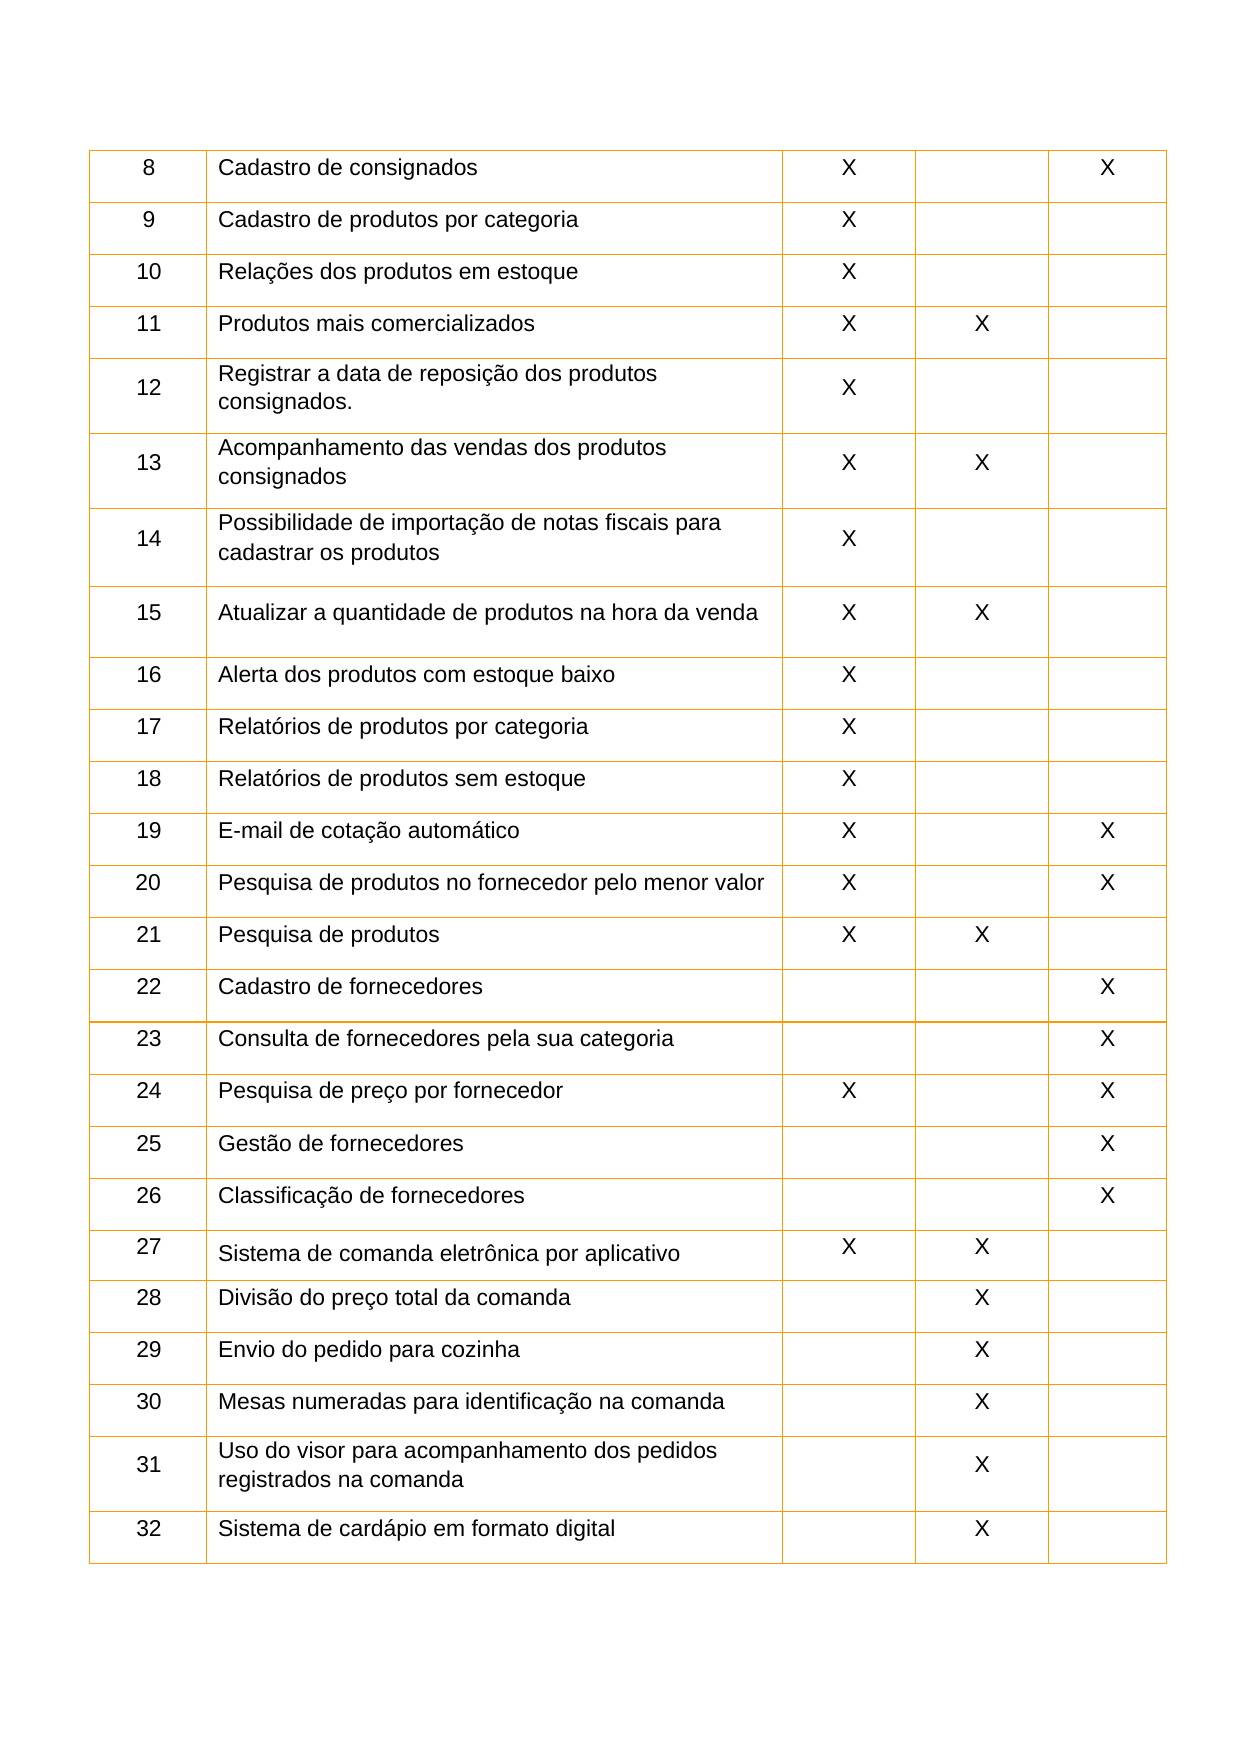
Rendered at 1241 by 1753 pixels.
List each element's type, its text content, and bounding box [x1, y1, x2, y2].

table_cell [783, 1179, 915, 1230]
table_cell [1049, 1231, 1166, 1280]
table_cell X [1049, 970, 1166, 1021]
table_cell 29 [90, 1333, 206, 1384]
table_cell [783, 1281, 915, 1332]
table_cell [1049, 203, 1166, 254]
table_cell [1049, 359, 1166, 433]
table_cell X [783, 1231, 915, 1280]
table_cell [916, 203, 1048, 254]
table_cell Divisão do preço total da comanda [207, 1281, 782, 1332]
table_cell X [1049, 1179, 1166, 1230]
table_cell Pesquisa de produtos [207, 918, 782, 969]
table_cell [1049, 307, 1166, 358]
table_cell [1049, 1333, 1166, 1384]
table_cell [1049, 587, 1166, 657]
table_cell X [1049, 814, 1166, 865]
table_cell [1049, 1281, 1166, 1332]
table_cell [1049, 1437, 1166, 1511]
table_cell X [783, 918, 915, 969]
table_cell X [1049, 1127, 1166, 1178]
table_cell Pesquisa de preço por fornecedor [207, 1075, 782, 1126]
table_cell Relatórios de produtos sem estoque [207, 762, 782, 813]
table_cell X [783, 509, 915, 586]
table_cell 20 [90, 866, 206, 917]
table_cell X [1049, 1075, 1166, 1126]
table_cell Atualizar a quantidade de produtos na hora da venda [207, 587, 782, 657]
table_cell X [916, 1333, 1048, 1384]
table_cell 8 [90, 151, 206, 202]
table_cell X [783, 255, 915, 306]
table_cell X [1049, 866, 1166, 917]
table_cell [916, 255, 1048, 306]
table_cell [916, 1127, 1048, 1178]
table_cell 17 [90, 710, 206, 761]
table_cell X [783, 307, 915, 358]
table_cell X [783, 658, 915, 709]
table_cell X [916, 1437, 1048, 1511]
table_cell 16 [90, 658, 206, 709]
table_cell X [783, 587, 915, 657]
table_cell X [783, 359, 915, 433]
table_cell 14 [90, 509, 206, 586]
table_cell X [916, 307, 1048, 358]
table_cell [916, 509, 1048, 586]
table_cell 9 [90, 203, 206, 254]
table_cell [1049, 762, 1166, 813]
table_cell Consulta de fornecedores pela sua categoria [207, 1023, 782, 1073]
table_cell [783, 970, 915, 1021]
table_cell Registrar a data de reposição dos produtos consignados. [207, 359, 782, 433]
table_cell 12 [90, 359, 206, 433]
table_cell [1049, 658, 1166, 709]
table_cell X [1049, 1023, 1166, 1073]
table_cell E-mail de cotação automático [207, 814, 782, 865]
table_cell Mesas numeradas para identificação na comanda [207, 1385, 782, 1436]
table_cell [783, 1385, 915, 1436]
table_cell Cadastro de produtos por categoria [207, 203, 782, 254]
table_cell 13 [90, 434, 206, 508]
table_cell Envio do pedido para cozinha [207, 1333, 782, 1384]
table_cell Gestão de fornecedores [207, 1127, 782, 1178]
table_cell [1049, 509, 1166, 586]
table_cell X [783, 762, 915, 813]
table_cell Cadastro de consignados [207, 151, 782, 202]
table_cell X [916, 587, 1048, 657]
table_cell X [783, 814, 915, 865]
table_cell Cadastro de fornecedores [207, 970, 782, 1021]
table_cell X [783, 151, 915, 202]
table_cell [916, 359, 1048, 433]
table_cell [783, 1023, 915, 1073]
table_cell 30 [90, 1385, 206, 1436]
table_cell Relações dos produtos em estoque [207, 255, 782, 306]
table_cell X [916, 918, 1048, 969]
table_cell Pesquisa de produtos no fornecedor pelo menor valor [207, 866, 782, 917]
table_cell Classificação de fornecedores [207, 1179, 782, 1230]
table_cell 32 [90, 1512, 206, 1563]
table_cell 24 [90, 1075, 206, 1126]
table_cell [783, 1127, 915, 1178]
table_cell [783, 1512, 915, 1563]
table_cell Sistema de cardápio em formato digital [207, 1512, 782, 1563]
table_cell [916, 1075, 1048, 1126]
table_cell Uso do visor para acompanhamento dos pedidos registrados na comanda [207, 1437, 782, 1511]
table_cell X [916, 434, 1048, 508]
table_cell Alerta dos produtos com estoque baixo [207, 658, 782, 709]
table_cell 26 [90, 1179, 206, 1230]
table_cell X [783, 434, 915, 508]
table_cell X [783, 710, 915, 761]
table_cell [916, 814, 1048, 865]
table_cell 18 [90, 762, 206, 813]
table_cell [916, 762, 1048, 813]
table_cell [916, 151, 1048, 202]
table_cell Sistema de comanda eletrônica por aplicativo [207, 1231, 782, 1280]
table_cell [916, 1179, 1048, 1230]
table_cell 15 [90, 587, 206, 657]
table_cell [916, 866, 1048, 917]
table_cell 10 [90, 255, 206, 306]
table_cell X [916, 1281, 1048, 1332]
table_cell [1049, 1512, 1166, 1563]
table_cell 27 [90, 1231, 206, 1280]
table_cell [1049, 255, 1166, 306]
table_cell [783, 1333, 915, 1384]
table_cell X [783, 203, 915, 254]
table_cell Produtos mais comercializados [207, 307, 782, 358]
table_cell [1049, 434, 1166, 508]
table_cell 22 [90, 970, 206, 1021]
table_cell Relatórios de produtos por categoria [207, 710, 782, 761]
table_cell [916, 970, 1048, 1021]
table_cell X [1049, 151, 1166, 202]
table_cell 31 [90, 1437, 206, 1511]
table_cell Acompanhamento das vendas dos produtos consignados [207, 434, 782, 508]
table_cell [916, 1023, 1048, 1073]
table_cell [916, 658, 1048, 709]
table_cell [1049, 1385, 1166, 1436]
table_cell 11 [90, 307, 206, 358]
table_cell [916, 710, 1048, 761]
table_cell [1049, 710, 1166, 761]
table_cell 19 [90, 814, 206, 865]
table_cell X [916, 1385, 1048, 1436]
table_cell X [916, 1231, 1048, 1280]
table_cell [783, 1437, 915, 1511]
table_cell X [783, 866, 915, 917]
table_cell Possibilidade de importação de notas fiscais para cadastrar os produtos [207, 509, 782, 586]
table_cell 21 [90, 918, 206, 969]
table_cell X [783, 1075, 915, 1126]
table_cell [1049, 918, 1166, 969]
table_cell 23 [90, 1023, 206, 1073]
table_cell 25 [90, 1127, 206, 1178]
table_cell X [916, 1512, 1048, 1563]
table_cell 28 [90, 1281, 206, 1332]
